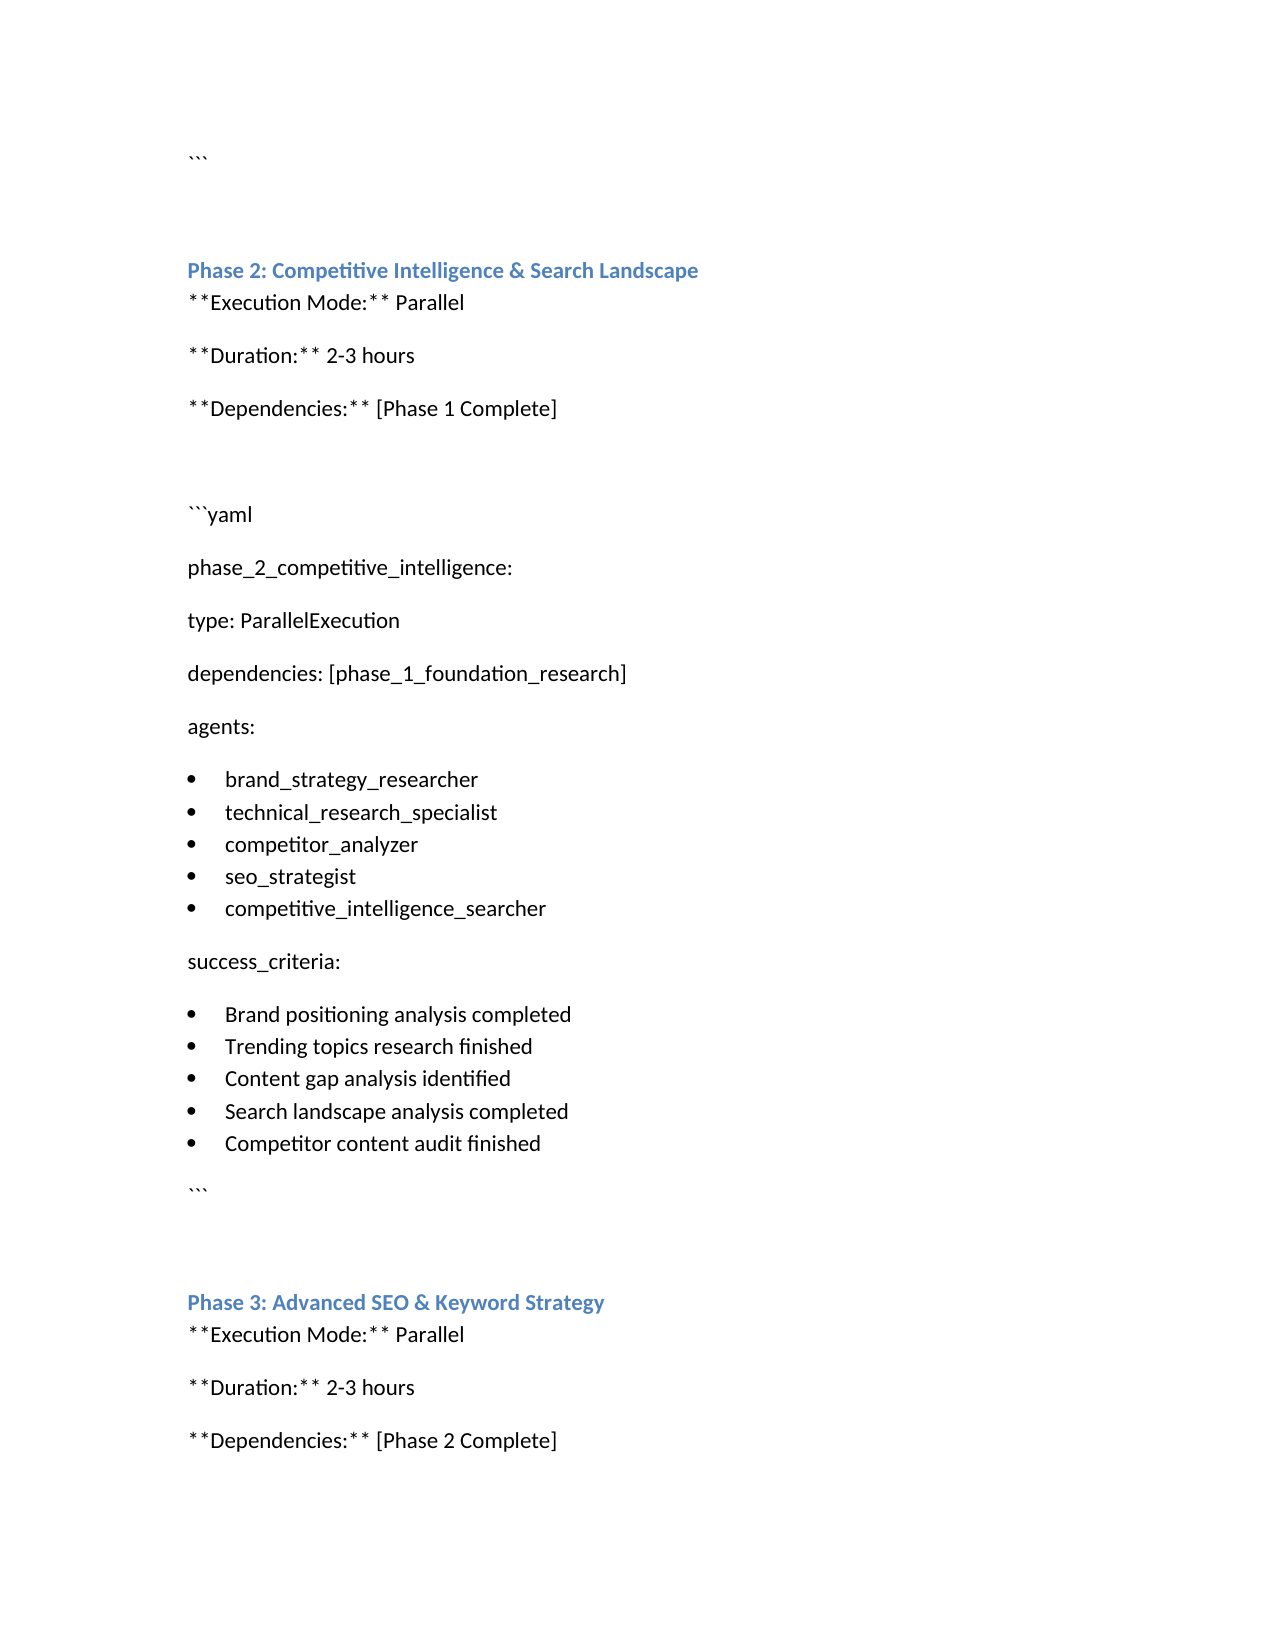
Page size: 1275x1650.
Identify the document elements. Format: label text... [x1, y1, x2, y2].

text **Duration:** 2-3 hours [187, 341, 1087, 369]
text ``` [187, 150, 1087, 178]
list Content gap analysis identified [187, 1064, 1087, 1093]
text dependencies: [phase_1_foundation_research] [187, 659, 1087, 687]
text **Dependencies:** [Phase 2 Complete] [187, 1426, 1087, 1454]
text agents: [187, 712, 1087, 740]
list brand_strategy_researcher [187, 765, 1087, 793]
list competitive_intelligence_searcher [187, 894, 1087, 922]
text type: ParallelExecution [187, 606, 1087, 634]
list Trending topics research finished [187, 1032, 1087, 1060]
text **Duration:** 2-3 hours [187, 1373, 1087, 1401]
list Brand positioning analysis completed [187, 1000, 1087, 1028]
text ```yaml [187, 500, 1087, 528]
text phase_2_competitive_intelligence: [187, 553, 1087, 581]
list seo_strategist [187, 862, 1087, 890]
text ``` [187, 1182, 1087, 1210]
text **Execution Mode:** Parallel [187, 1320, 1087, 1348]
text success_criteria: [187, 947, 1087, 975]
list technical_research_specialist [187, 798, 1087, 826]
list Competitor content audit finished [187, 1129, 1087, 1157]
list competitor_analyzer [187, 830, 1087, 858]
subtitle Phase 3: Advanced SEO & Keyword Strategy [187, 1288, 1087, 1316]
text **Dependencies:** [Phase 1 Complete] [187, 394, 1087, 422]
text **Execution Mode:** Parallel [187, 288, 1087, 316]
list Search landscape analysis completed [187, 1097, 1087, 1125]
subtitle Phase 2: Competitive Intelligence & Search Landscape [187, 256, 1087, 284]
